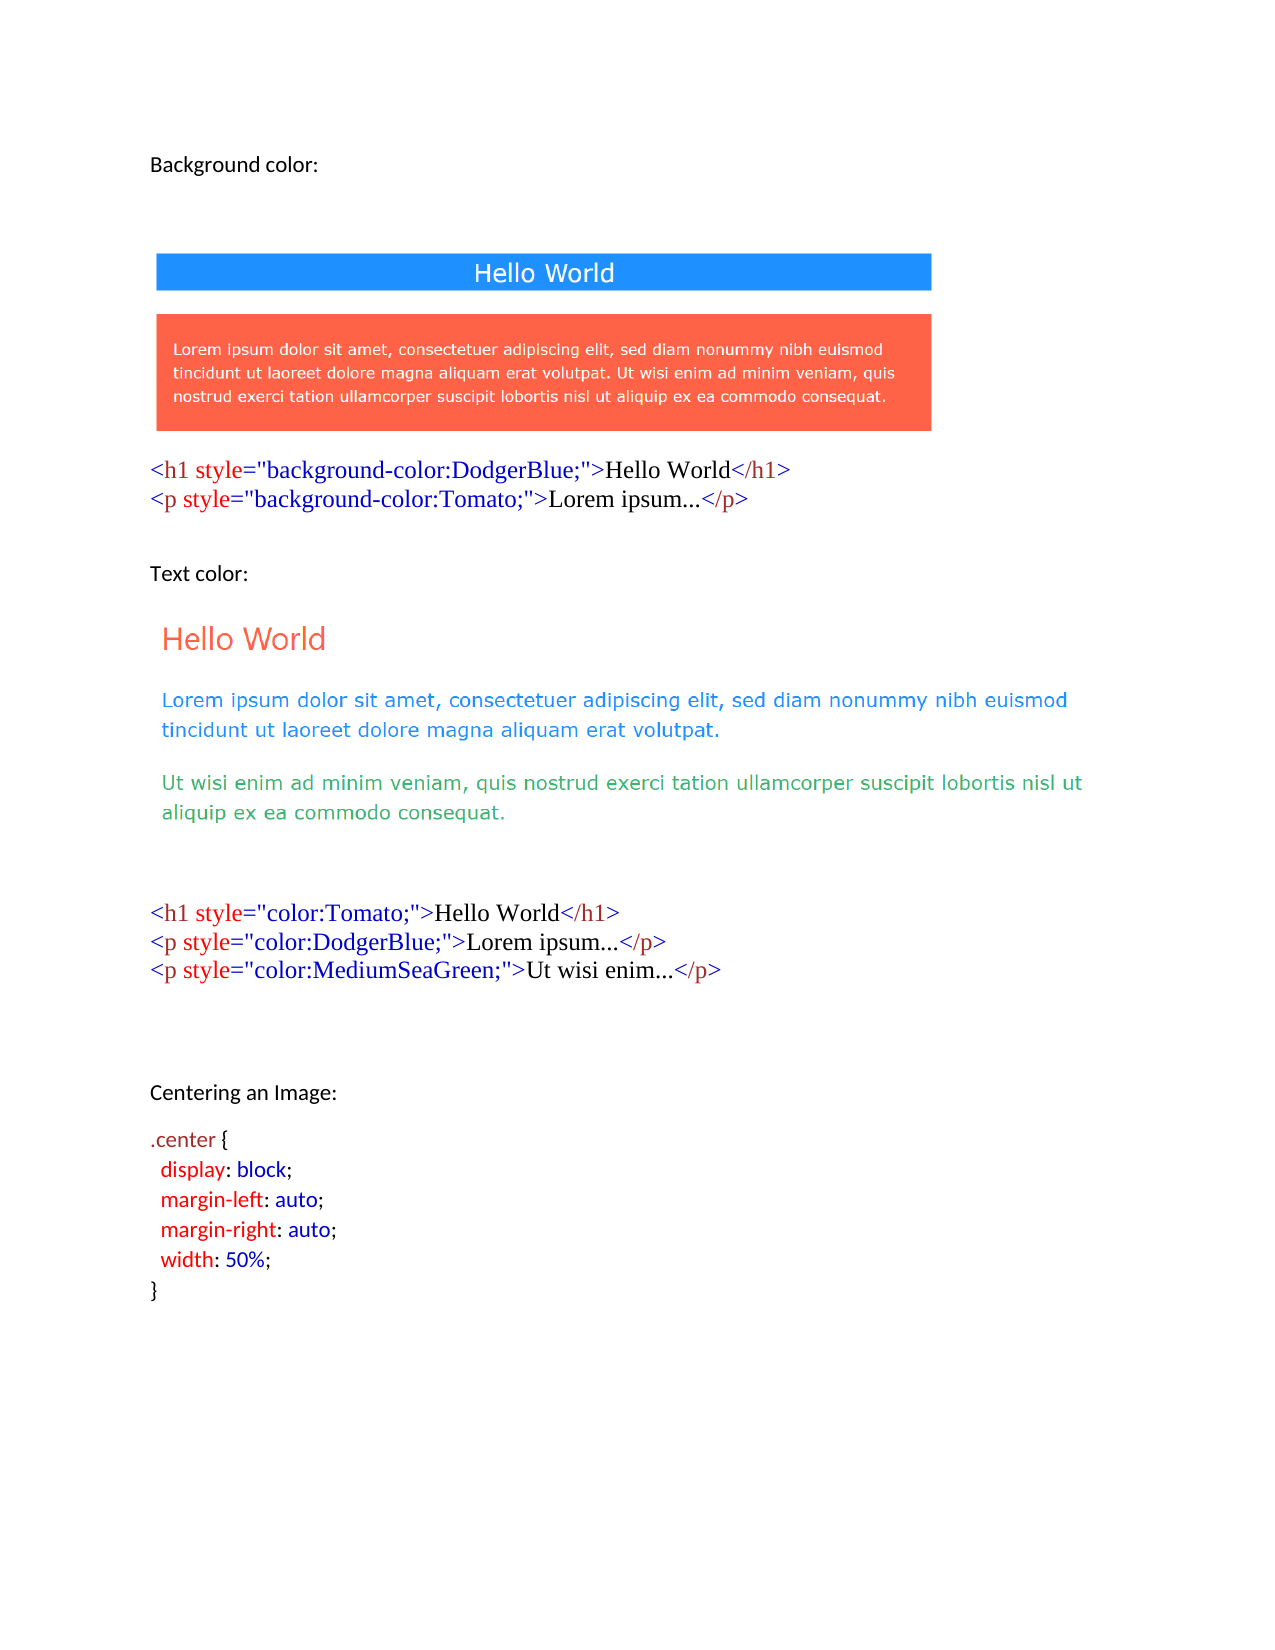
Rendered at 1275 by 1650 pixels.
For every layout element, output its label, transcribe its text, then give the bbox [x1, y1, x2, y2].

text Centering an Image: [150, 1078, 1125, 1106]
picture [150, 243, 942, 437]
text <h1 style="background-color:DodgerBlue;">Hello World</h1> <p style="background-color:Tomato;">Lorem ipsum...</p> [150, 455, 1125, 512]
text <h1 style="color:Tomato;">Hello World</h1> <p style="color:DodgerBlue;">Lorem ipsum...</p> <p style="color:MediumSeaGreen;">Ut wisi enim...</p> [150, 898, 1125, 984]
text Background color: [150, 150, 1125, 178]
text .center { display: block; margin-left: auto; margin-right: auto; width: 50%; } [150, 1125, 1125, 1304]
text Text color: [150, 559, 1125, 587]
picture [150, 606, 1125, 833]
